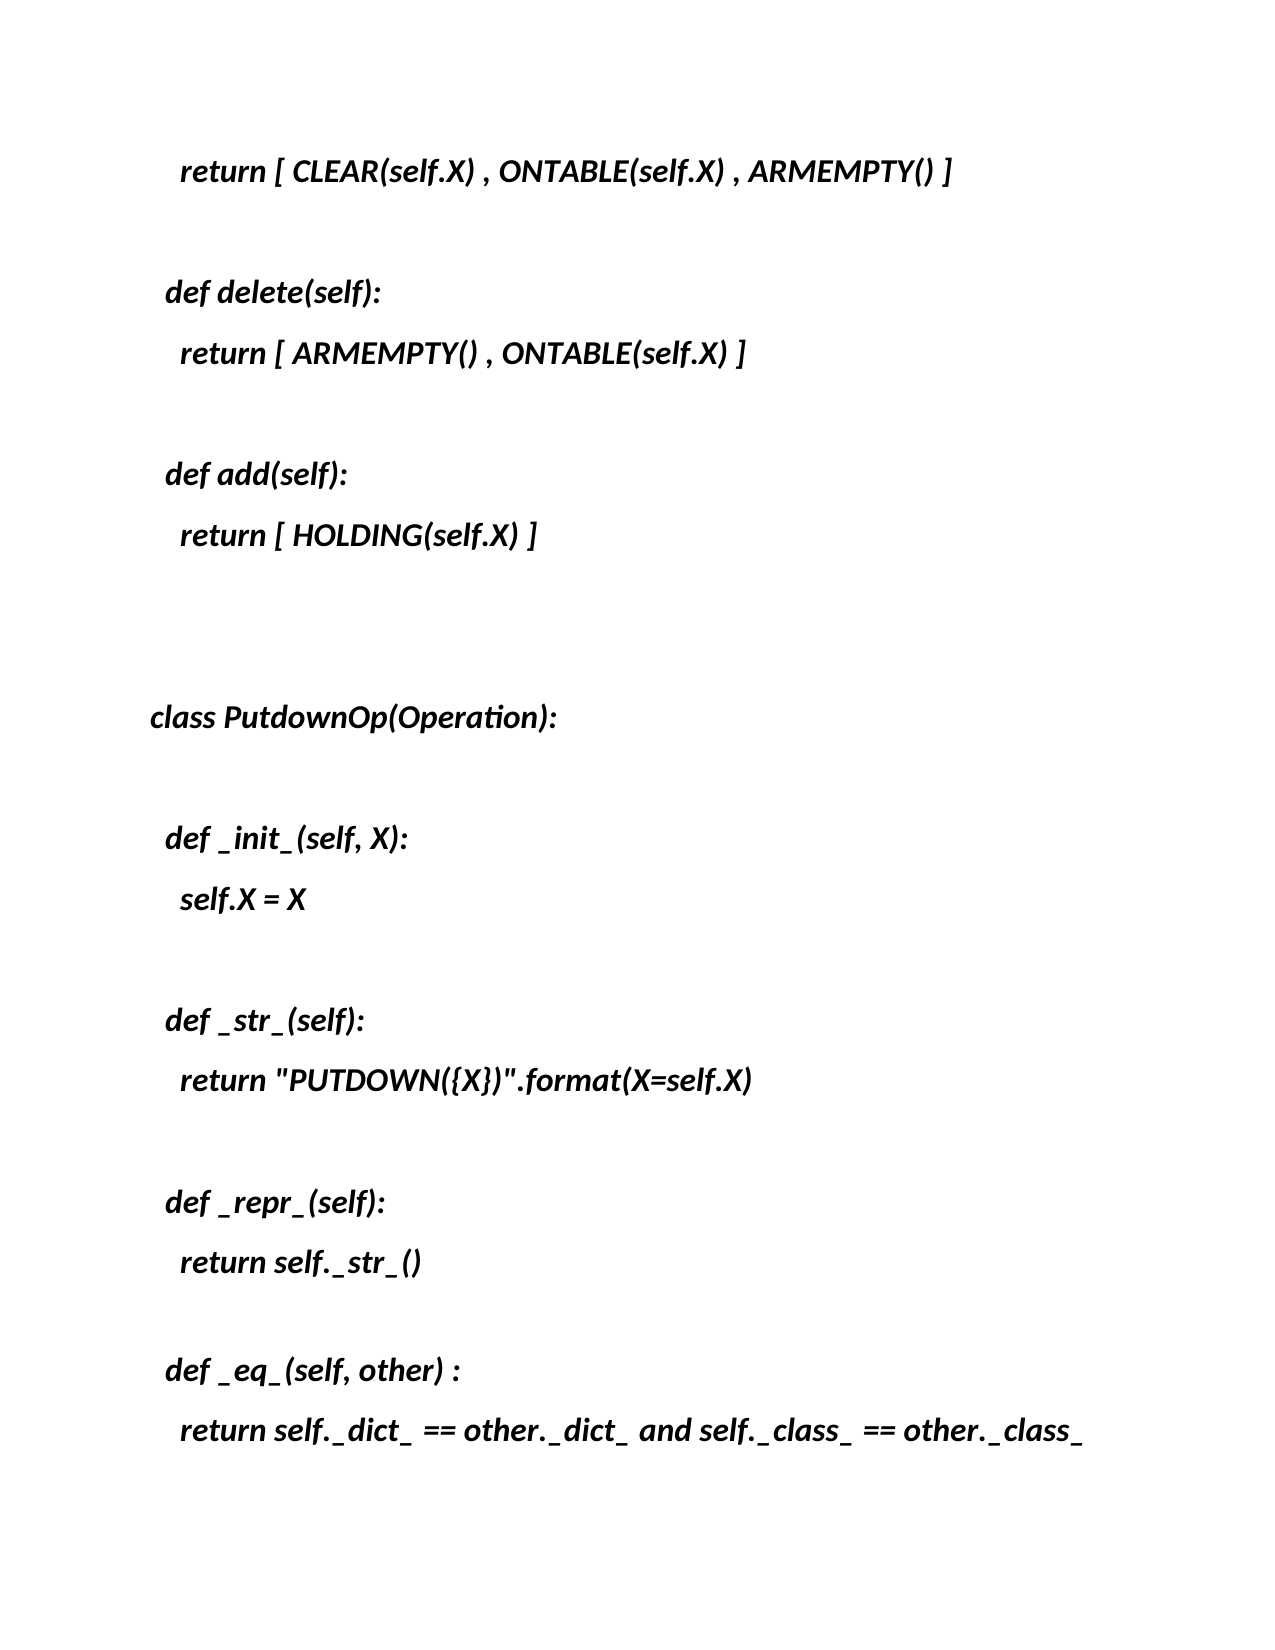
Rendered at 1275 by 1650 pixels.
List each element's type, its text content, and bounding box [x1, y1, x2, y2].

text def _repr_(self): [150, 1181, 1125, 1221]
text def _str_(self): [150, 999, 1125, 1039]
text def add(self): [150, 453, 1125, 494]
text def _eq_(self, other) : [150, 1349, 1125, 1389]
text class PutdownOp(Operation): [150, 696, 1125, 736]
text return self._dict_ == other._dict_ and self._class_ == other._class_ [150, 1409, 1125, 1450]
text return [ ARMEMPTY() , ONTABLE(self.X) ] [150, 332, 1125, 373]
text return [ HOLDING(self.X) ] [150, 514, 1125, 554]
text def _init_(self, X): [150, 817, 1125, 858]
text self.X = X [150, 877, 1125, 918]
text return [ CLEAR(self.X) , ONTABLE(self.X) , ARMEMPTY() ] [150, 150, 1125, 191]
text return self._str_() [150, 1241, 1125, 1282]
text def delete(self): [150, 271, 1125, 312]
text return "PUTDOWN({X})".format(X=self.X) [150, 1059, 1125, 1100]
